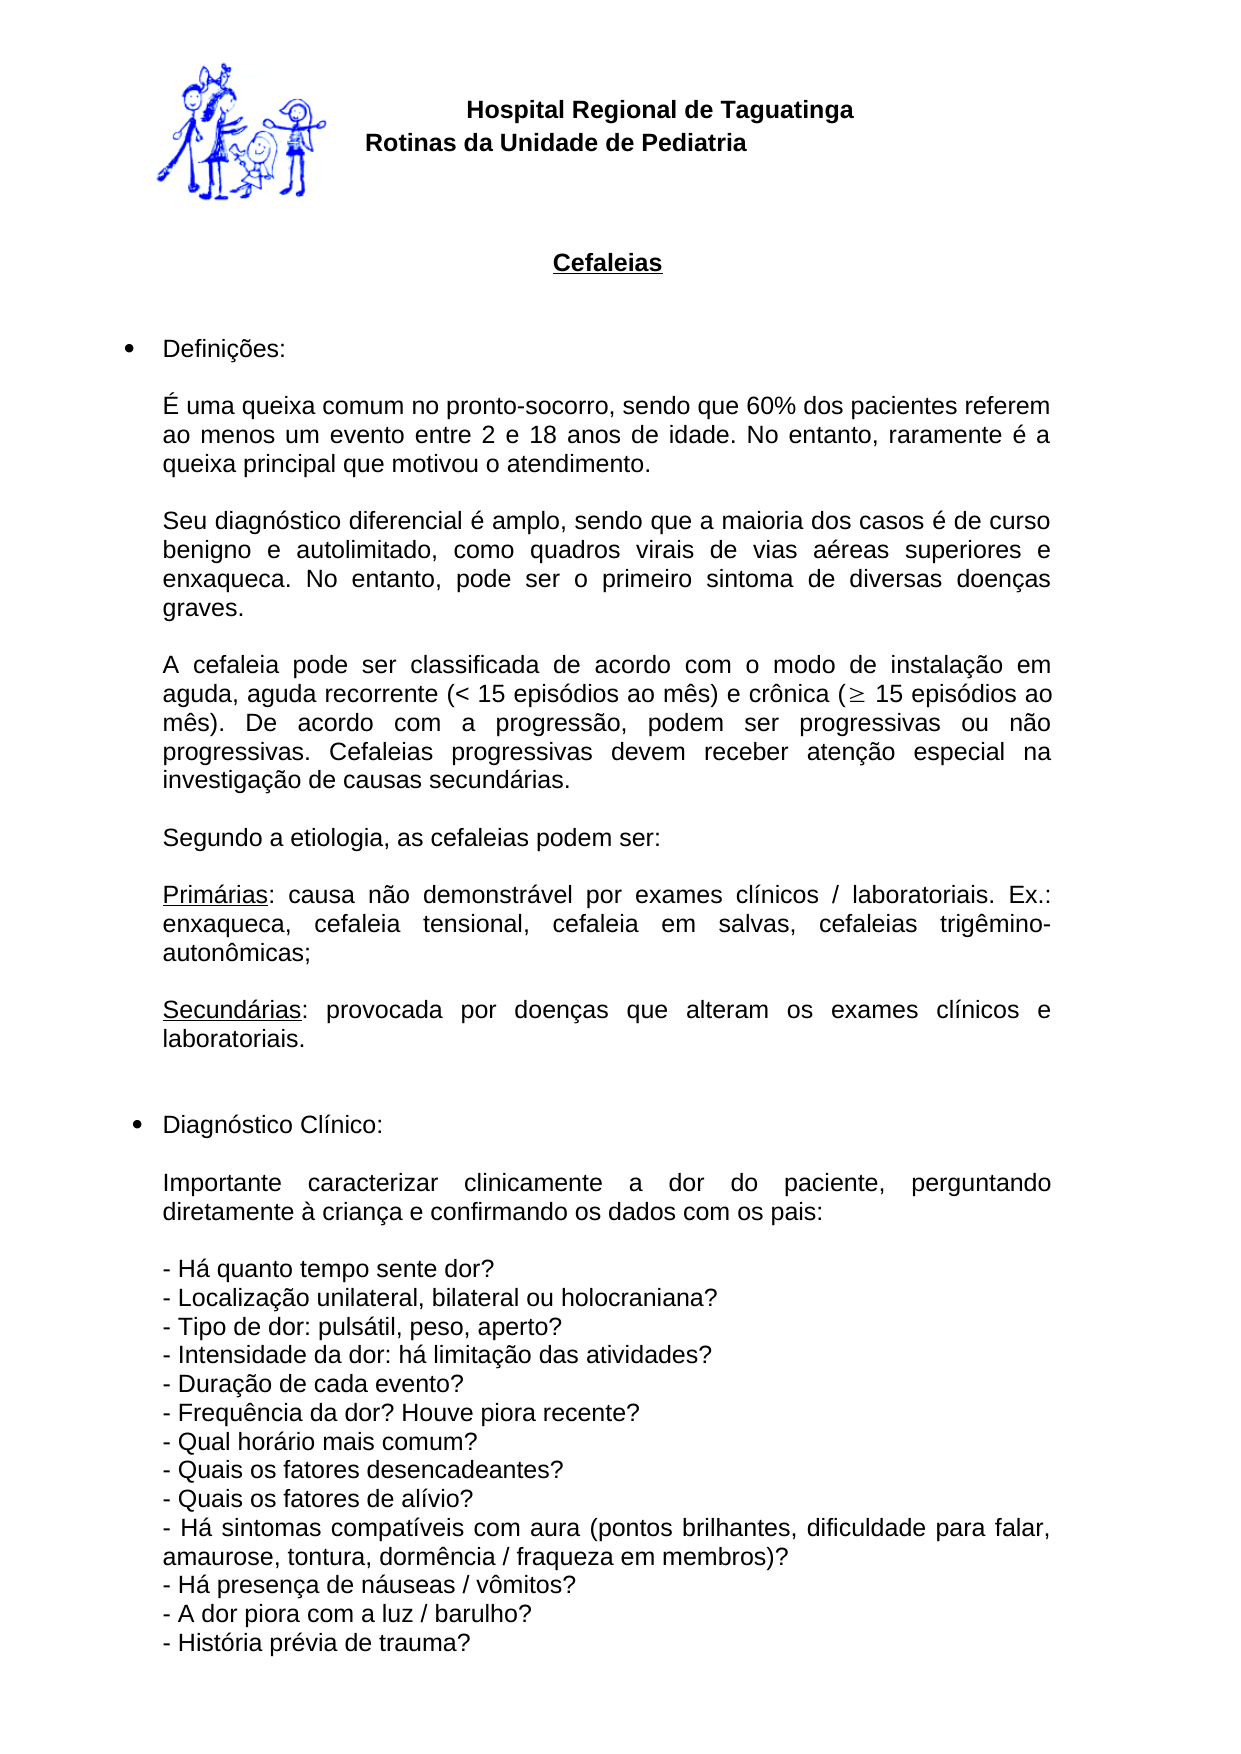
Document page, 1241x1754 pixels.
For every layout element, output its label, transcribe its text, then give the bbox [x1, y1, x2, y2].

list - Quais os fatores desencadeantes? [162, 1455, 1053, 1484]
list - Localização unilateral, bilateral ou holocraniana? [162, 1283, 1053, 1312]
text Cefaleias [162, 247, 1053, 276]
list - Há quanto tempo sente dor? [162, 1254, 1053, 1283]
list - Há sintomas compatíveis com aura (pontos brilhantes, dificuldade para falar, amaurose, tontura, dormência / fraqueza em membros)? [162, 1513, 1053, 1570]
list - Tipo de dor: pulsátil, peso, aperto? [162, 1312, 1053, 1340]
list - Frequência da dor? Houve piora recente? [162, 1398, 1053, 1427]
list Diagnóstico Clínico: [133, 1110, 1053, 1139]
text Seu diagnóstico diferencial é amplo, sendo que a maioria dos casos é de curso benigno e autolimitado, como quadros virais de vias aéreas superiores e enxaqueca. No entanto, pode ser o primeiro sintoma de diversas doenças graves. [162, 506, 1053, 621]
list - Intensidade da dor: há limitação das atividades? [162, 1340, 1053, 1369]
list - Qual horário mais comum? [162, 1427, 1053, 1455]
list - Quais os fatores de alívio? [162, 1484, 1053, 1513]
list - Há presença de náuseas / vômitos? [162, 1570, 1053, 1599]
list Definições: [125, 334, 1053, 363]
list - Duração de cada evento? [162, 1369, 1053, 1398]
picture [152, 56, 328, 206]
text Primárias: causa não demonstrável por exames clínicos / laboratoriais. Ex.: enxaqueca, cefaleia tensional, cefaleia em salvas, cefaleias trigêmino-autonômicas; [162, 880, 1053, 966]
list - A dor piora com a luz / barulho? [162, 1599, 1053, 1628]
list - História prévia de trauma? [162, 1628, 1053, 1657]
text Segundo a etiologia, as cefaleias podem ser: [162, 823, 1053, 851]
text É uma queixa comum no pronto-socorro, sendo que 60% dos pacientes referem ao menos um evento entre 2 e 18 anos de idade. No entanto, raramente é a queixa principal que motivou o atendimento. [162, 391, 1053, 478]
text Secundárias: provocada por doenças que alteram os exames clínicos e laboratoriais. [162, 995, 1053, 1053]
list Importante caracterizar clinicamente a dor do paciente, perguntando diretamente à criança e confirmando os dados com os pais: [162, 1168, 1053, 1225]
text A cefaleia pode ser classificada de acordo com o modo de instalação em aguda, aguda recorrente (< 15 episódios ao mês) e crônica ( 15 episódios ao mês). De acordo com a progressão, podem ser progressivas ou não progressivas. Cefaleias progressivas devem receber atenção especial na investigação de causas secundárias. [162, 650, 1053, 794]
